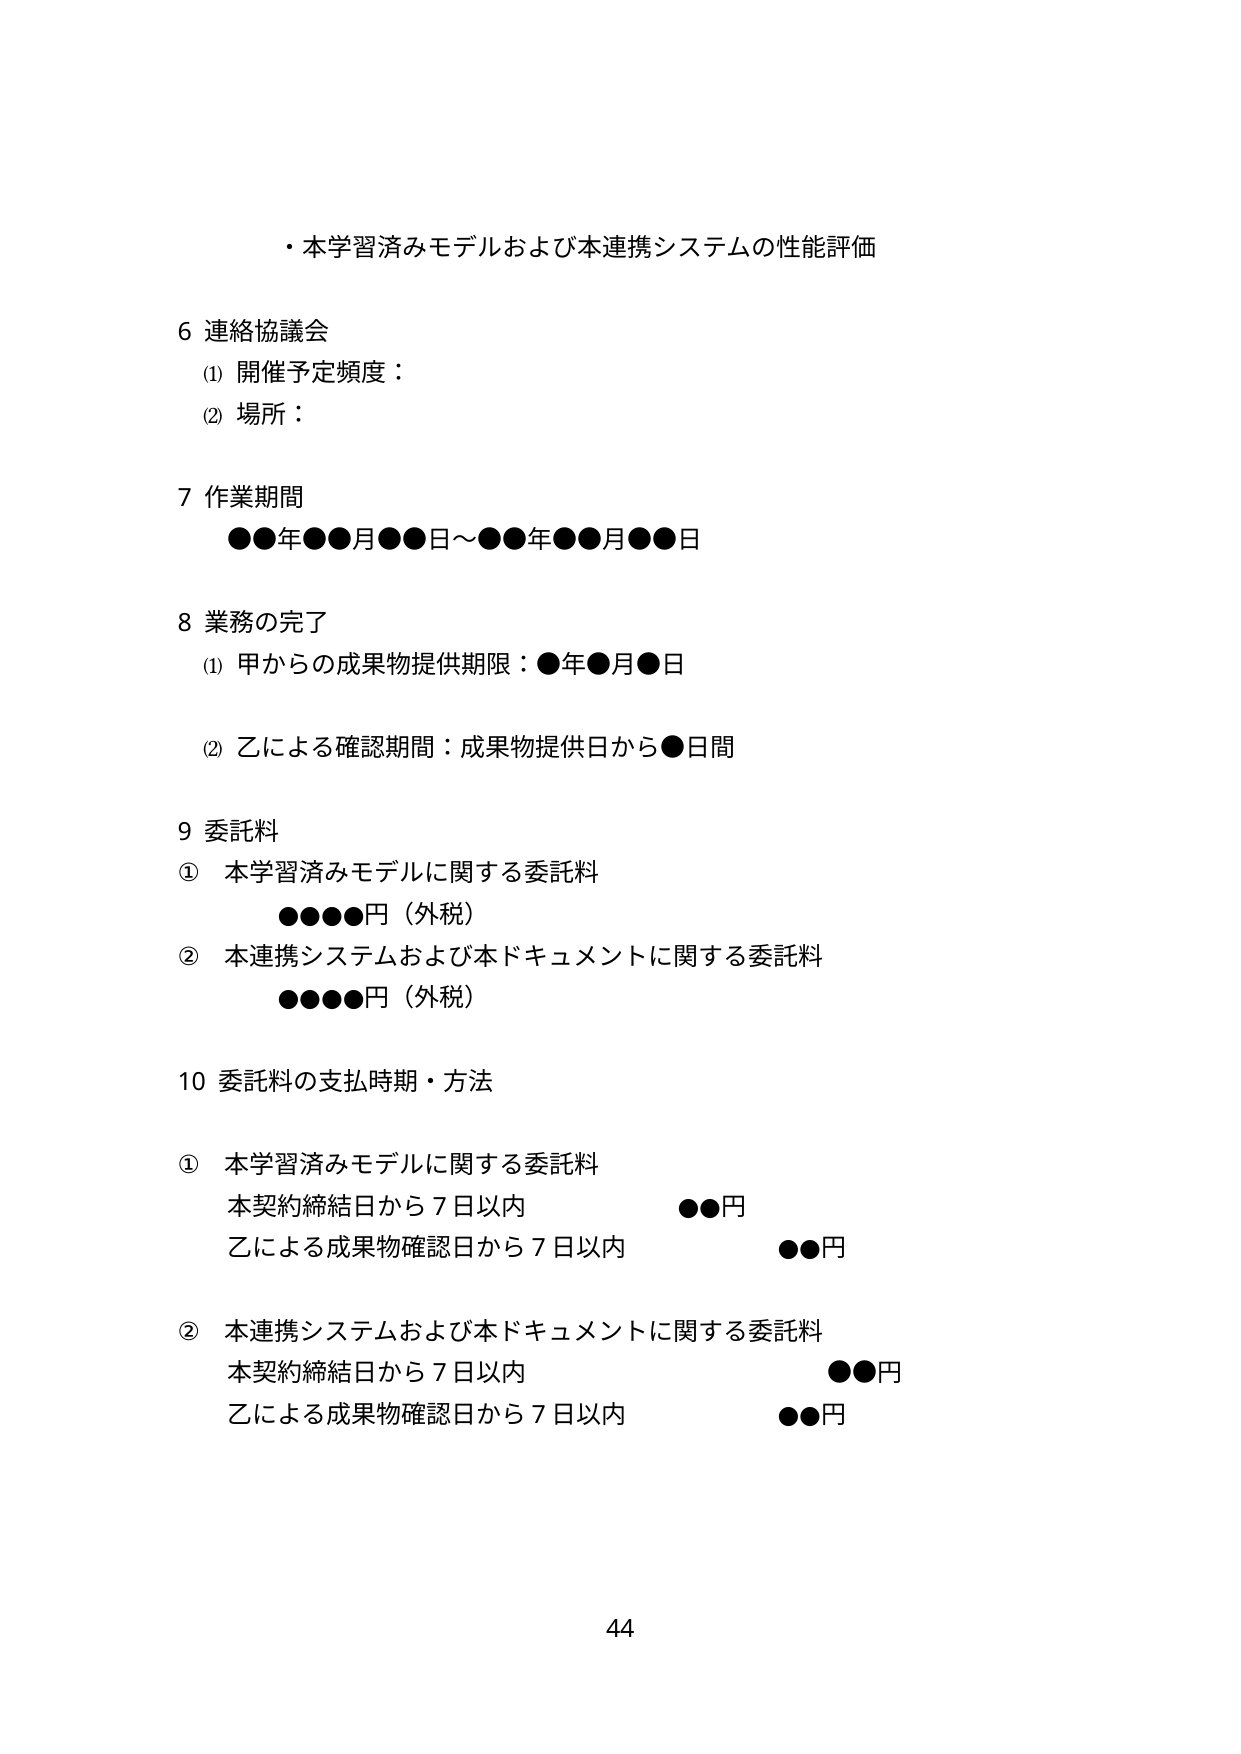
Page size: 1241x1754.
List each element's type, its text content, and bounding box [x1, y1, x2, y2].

text ●●年●●月●●日～●●年●●月●●日 [177, 517, 1063, 558]
text 8 業務の完了 [177, 600, 1063, 642]
text ⑴ 甲からの成果物提供期限：●年●月●日 [177, 642, 1063, 683]
text ① 本学習済みモデルに関する委託料 [177, 850, 1063, 892]
text 10 委託料の支払時期・方法 [177, 1058, 1063, 1100]
text ⑵ 乙による確認期間：成果物提供日から●日間 [177, 725, 1063, 767]
text ② 本連携システムおよび本ドキュメントに関する委託料 [177, 933, 1063, 975]
text 6 連絡協議会 [177, 308, 1063, 350]
text 9 委託料 [177, 808, 1063, 850]
text 乙による成果物確認日から7日以内 ●●円 [177, 1225, 1063, 1267]
text 本契約締結日から7日以内 ●●円 [177, 1183, 1063, 1225]
text ② 本連携システムおよび本ドキュメントに関する委託料 [177, 1308, 1063, 1350]
text ・本学習済みモデルおよび本連携システムの性能評価 [177, 225, 1063, 267]
text ●●●●円（外税） [177, 975, 1063, 1017]
text 7 作業期間 [177, 475, 1063, 517]
text 乙による成果物確認日から7日以内 ●●円 [177, 1392, 1063, 1433]
text ⑵ 場所： [177, 392, 1063, 433]
text ① 本学習済みモデルに関する委託料 [177, 1142, 1063, 1183]
text ●●●●円（外税） [177, 892, 1063, 933]
text ⑴ 開催予定頻度： [177, 350, 1063, 392]
text 本契約締結日から7日以内 ●●円 [177, 1350, 1063, 1392]
